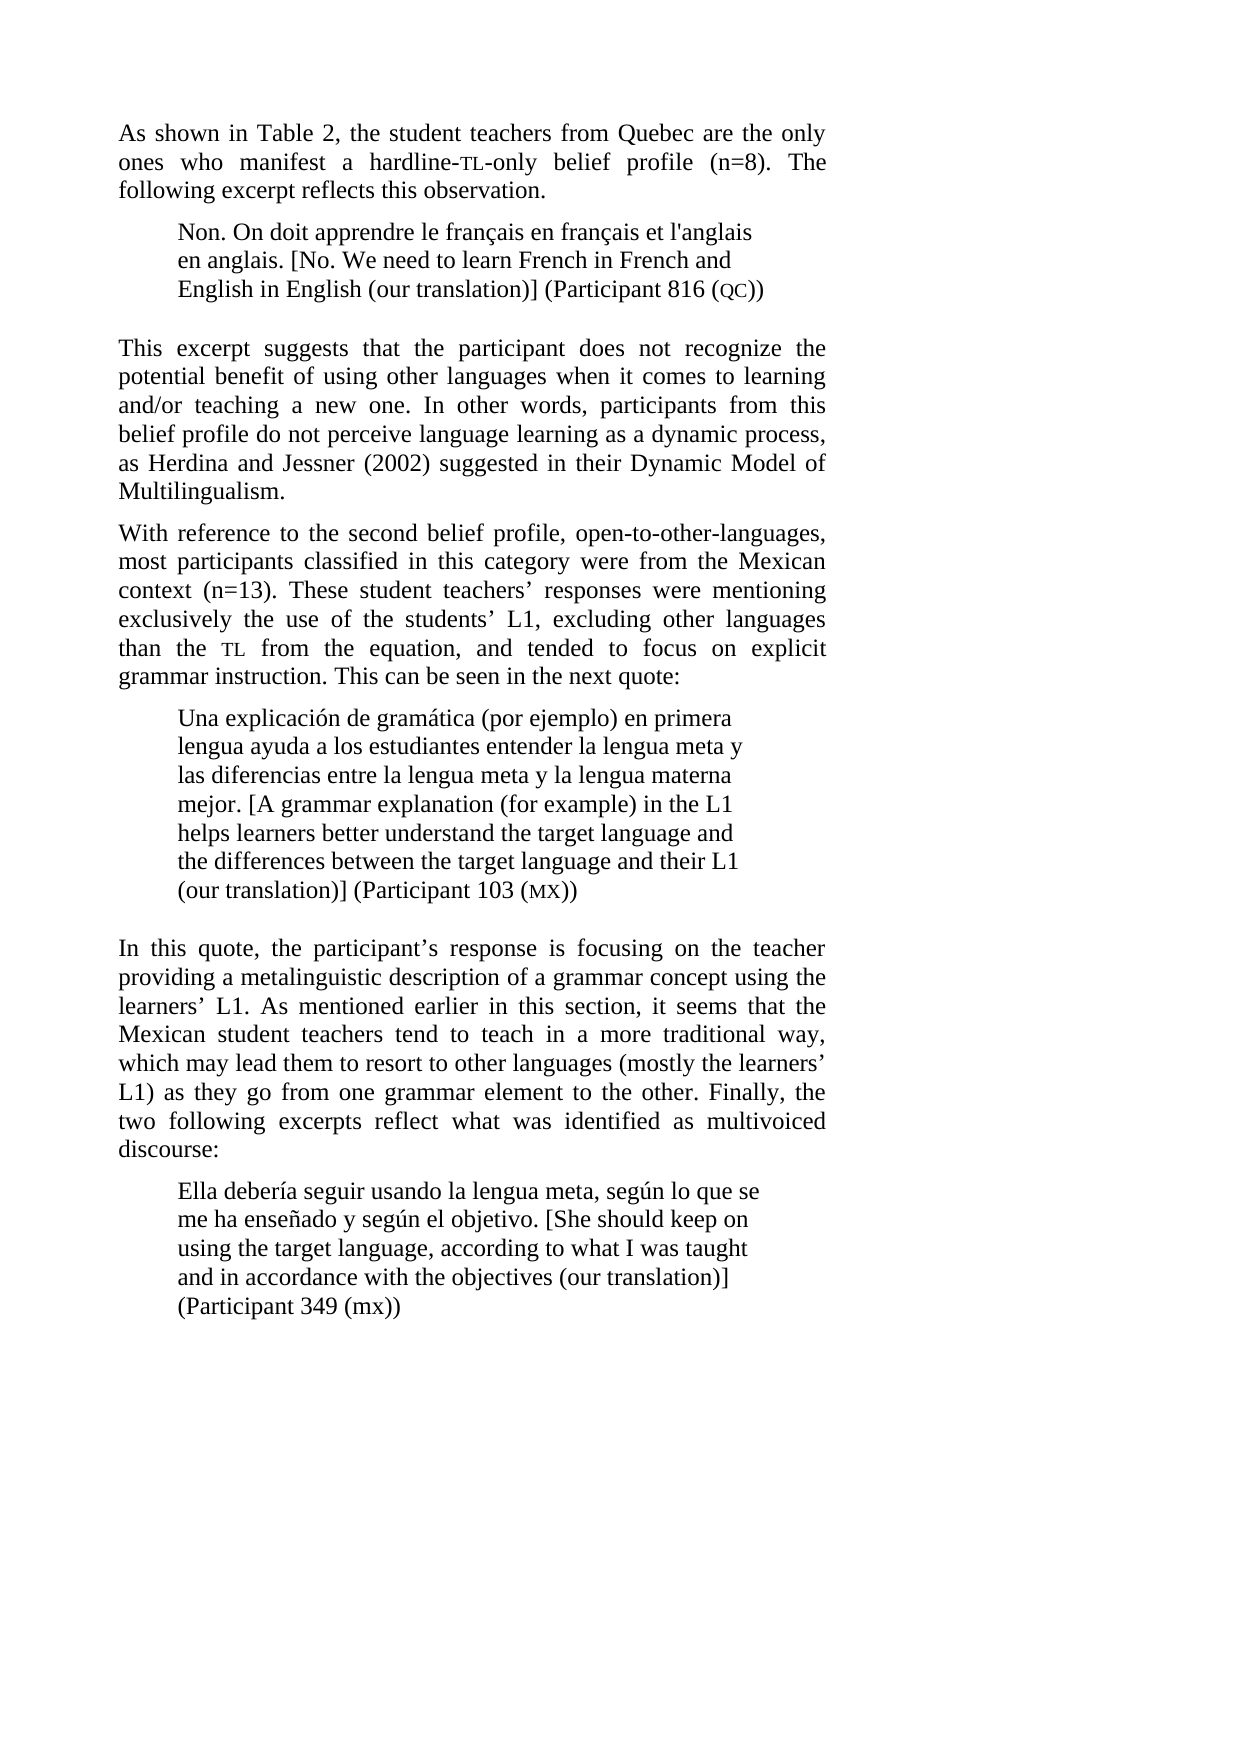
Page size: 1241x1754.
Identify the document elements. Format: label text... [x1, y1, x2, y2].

text Una explicación de gramática (por ejemplo) en primera lengua ayuda a los estudiantes entender la lengua meta y las diferencias entre la lengua meta y la lengua materna mejor. [A grammar explanation (for example) in the L1 helps learners better understand the target language and the differences between the target language and their L1 (our translation)] (Participant 103 (mx)) [177, 703, 768, 904]
text In this quote, the participant’s response is focusing on the teacher providing a metalinguistic description of a grammar concept using the learners’ L1. As mentioned earlier in this section, it seems that the Mexican student teachers tend to teach in a more traditional way, which may lead them to resort to other languages (mostly the learners’ L1) as they go from one grammar element to the other. Finally, the two following excerpts reflect what was identified as multivoiced discourse: [118, 933, 827, 1163]
text With reference to the second belief profile, open-to-other-languages, most participants classified in this category were from the Mexican context (n=13). These student teachers’ responses were mentioning exclusively the use of the students’ L1, excluding other languages than the tl from the equation, and tended to focus on explicit grammar instruction. This can be seen in the next quote: [118, 518, 827, 690]
text This excerpt suggests that the participant does not recognize the potential benefit of using other languages when it comes to learning and/or teaching a new one. In other words, participants from this belief profile do not perceive language learning as a dynamic process, as Herdina and Jessner (2002) suggested in their Dynamic Model of Multilingualism. [118, 333, 827, 505]
text Ella debería seguir usando la lengua meta, según lo que se me ha enseñado y según el objetivo. [She should keep on using the target language, according to what I was taught and in accordance with the objectives (our translation)] (Participant 349 (mx)) [177, 1176, 768, 1319]
text As shown in Table 2, the student teachers from Quebec are the only ones who manifest a hardline-tl-only belief profile (n=8). The following excerpt reflects this observation. [118, 118, 827, 204]
text Non. On doit apprendre le français en français et l'anglais en anglais. [No. We need to learn French in French and English in English (our translation)] (Participant 816 (qc)) [177, 217, 768, 303]
